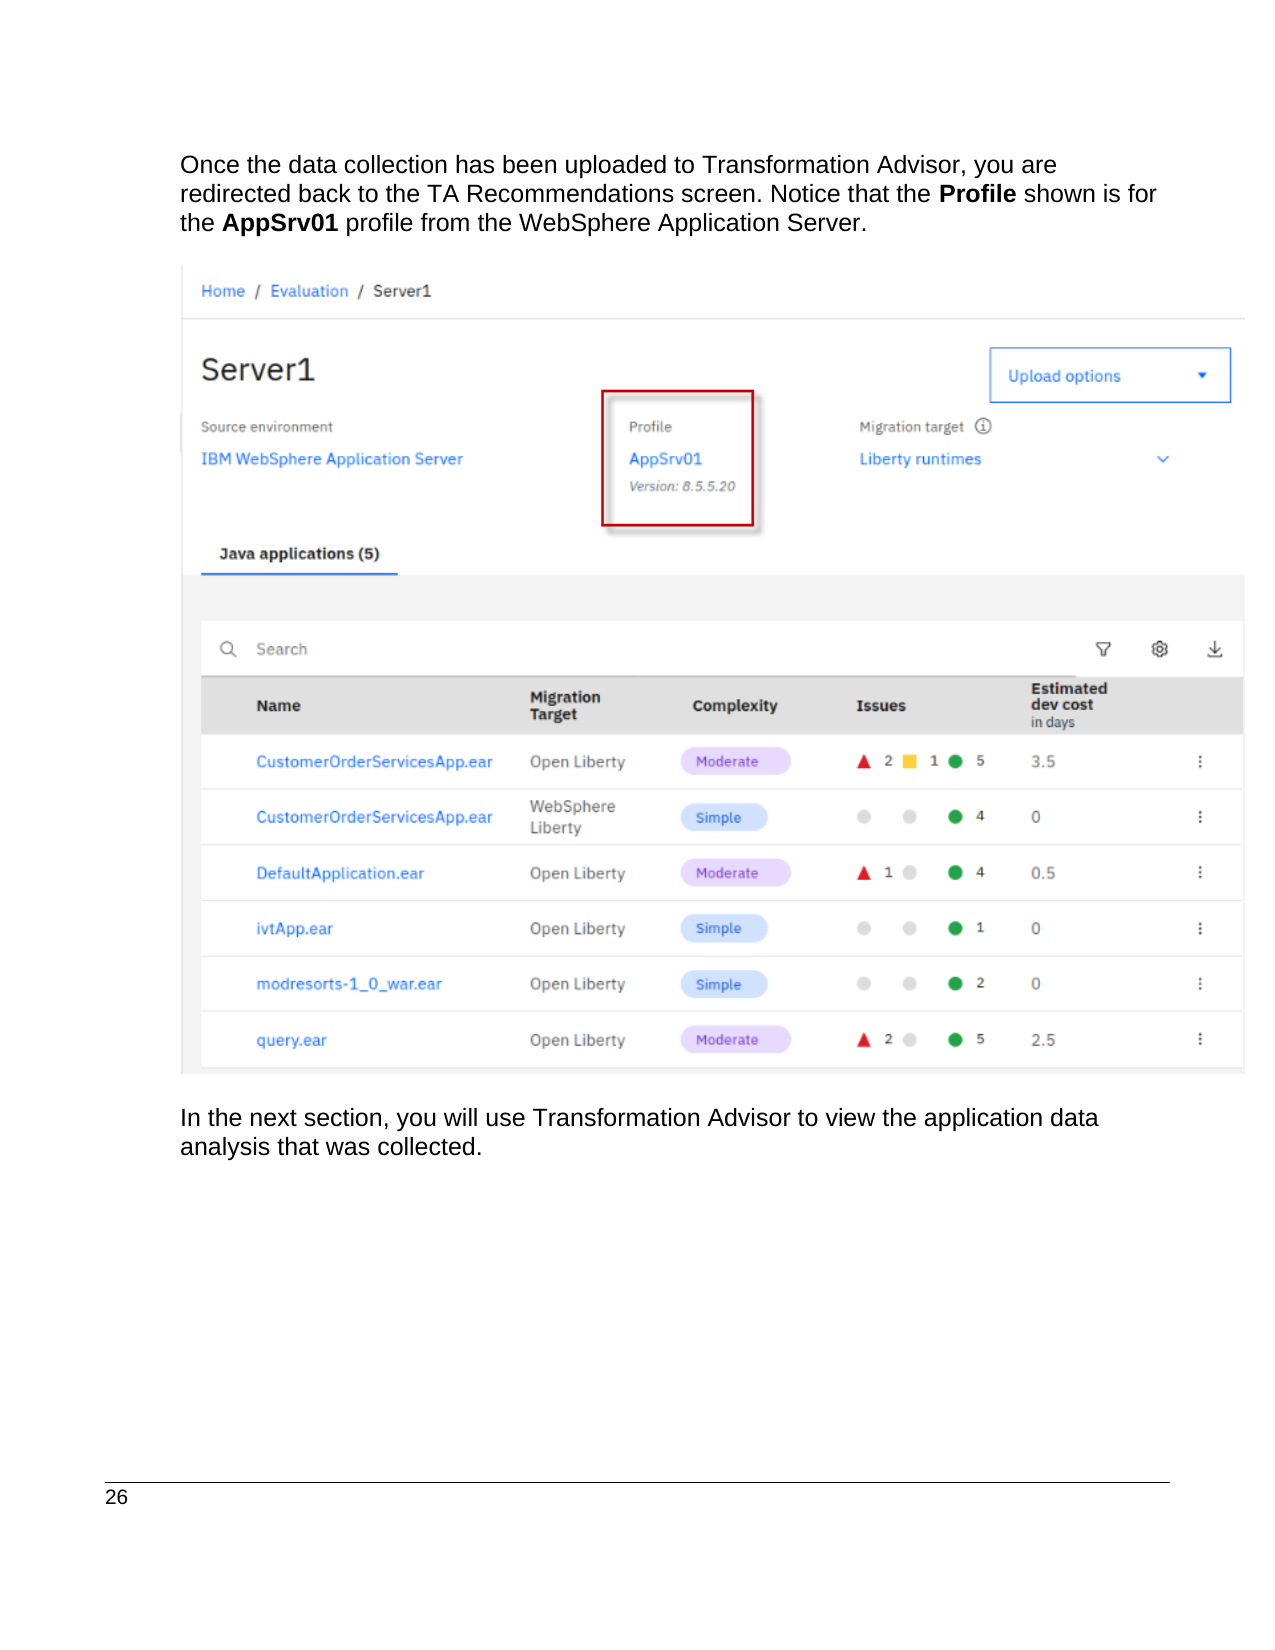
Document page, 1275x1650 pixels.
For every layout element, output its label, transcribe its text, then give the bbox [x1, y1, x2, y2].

text In the next section, you will use Transformation Advisor to view the application data analysis that was collected. [180, 1103, 1170, 1161]
text Once the data collection has been uploaded to Transformation Advisor, you are redirected back to the TA Recommendations screen. Notice that the Profile shown is for the AppSrv01 profile from the WebSphere Application Server. [180, 150, 1170, 236]
picture [180, 265, 1245, 1074]
